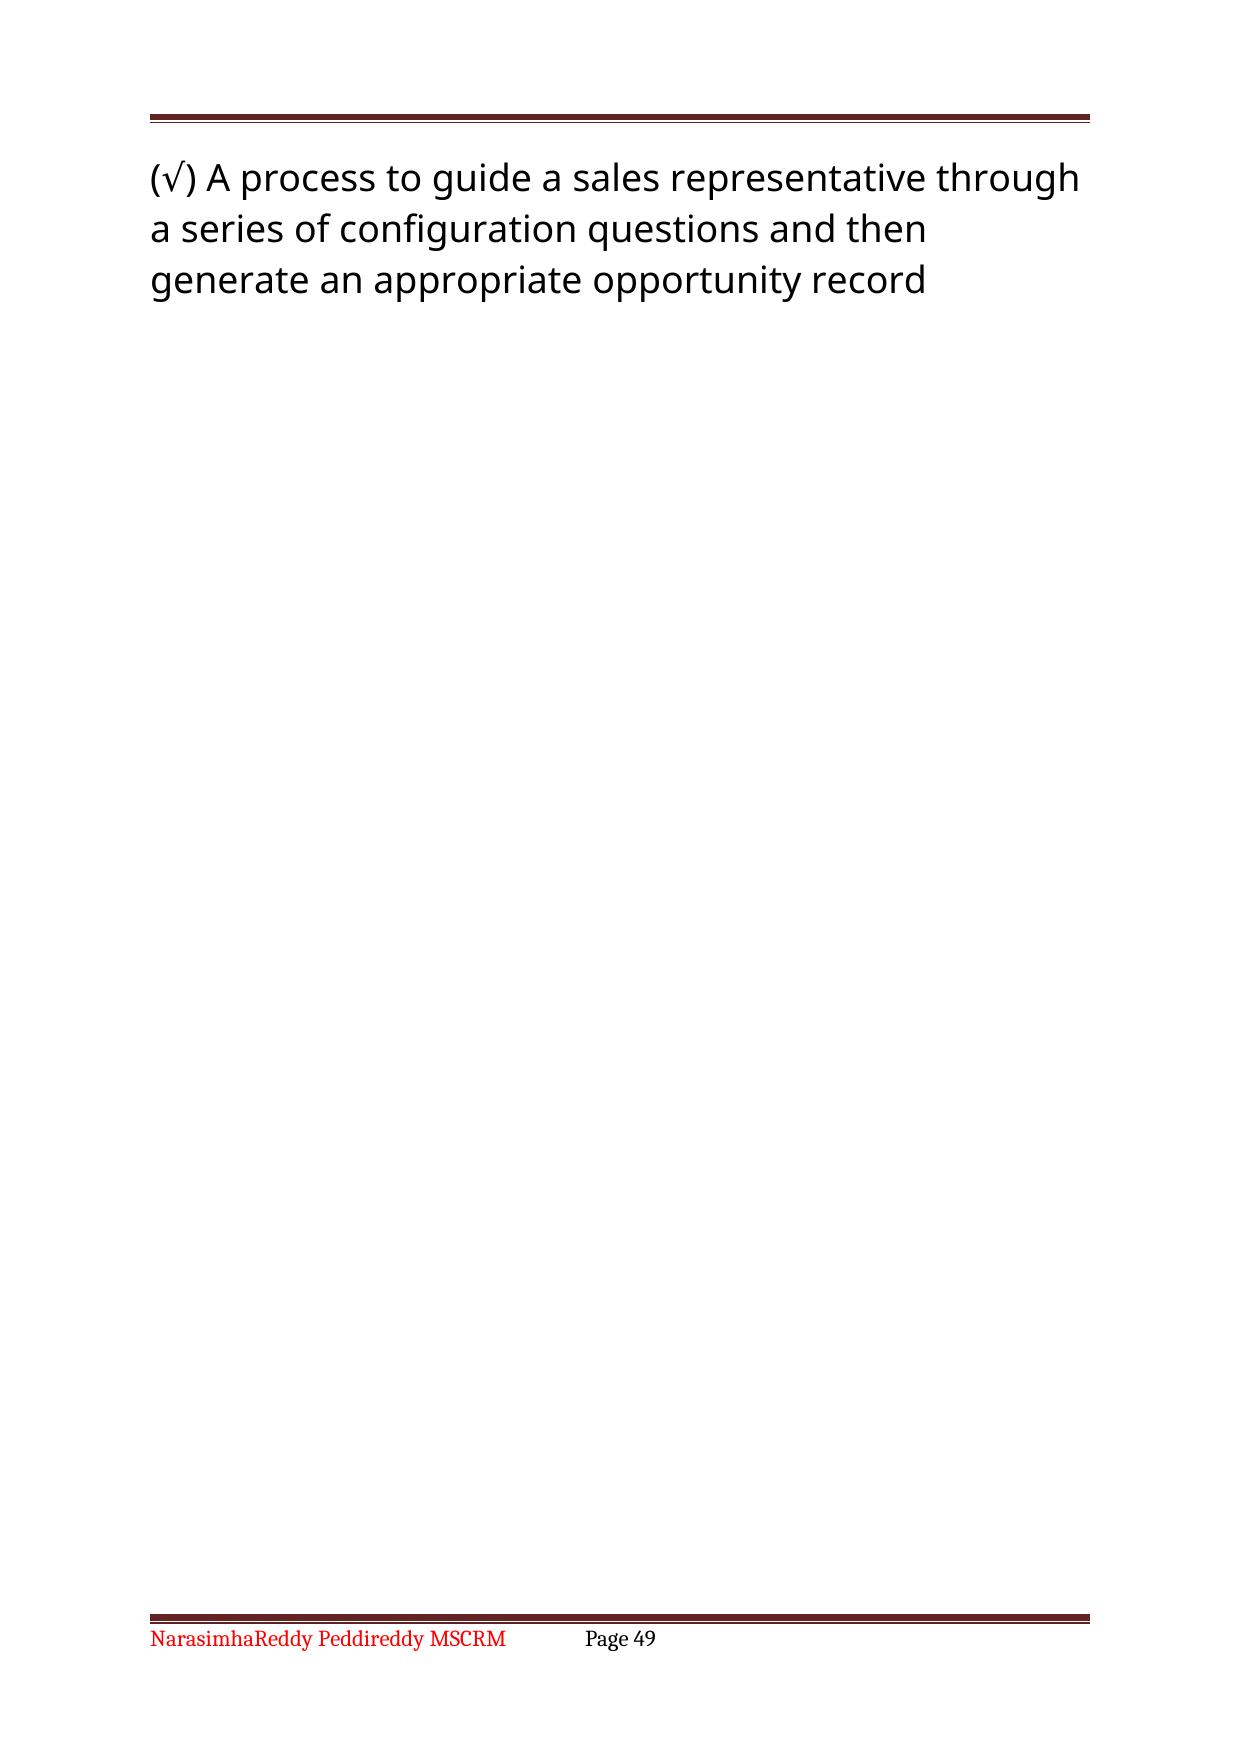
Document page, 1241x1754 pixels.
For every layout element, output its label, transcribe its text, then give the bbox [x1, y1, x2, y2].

text (√) A process to guide a sales representative through a series of configuration questions and then generate an appropriate opportunity record [150, 152, 1090, 305]
